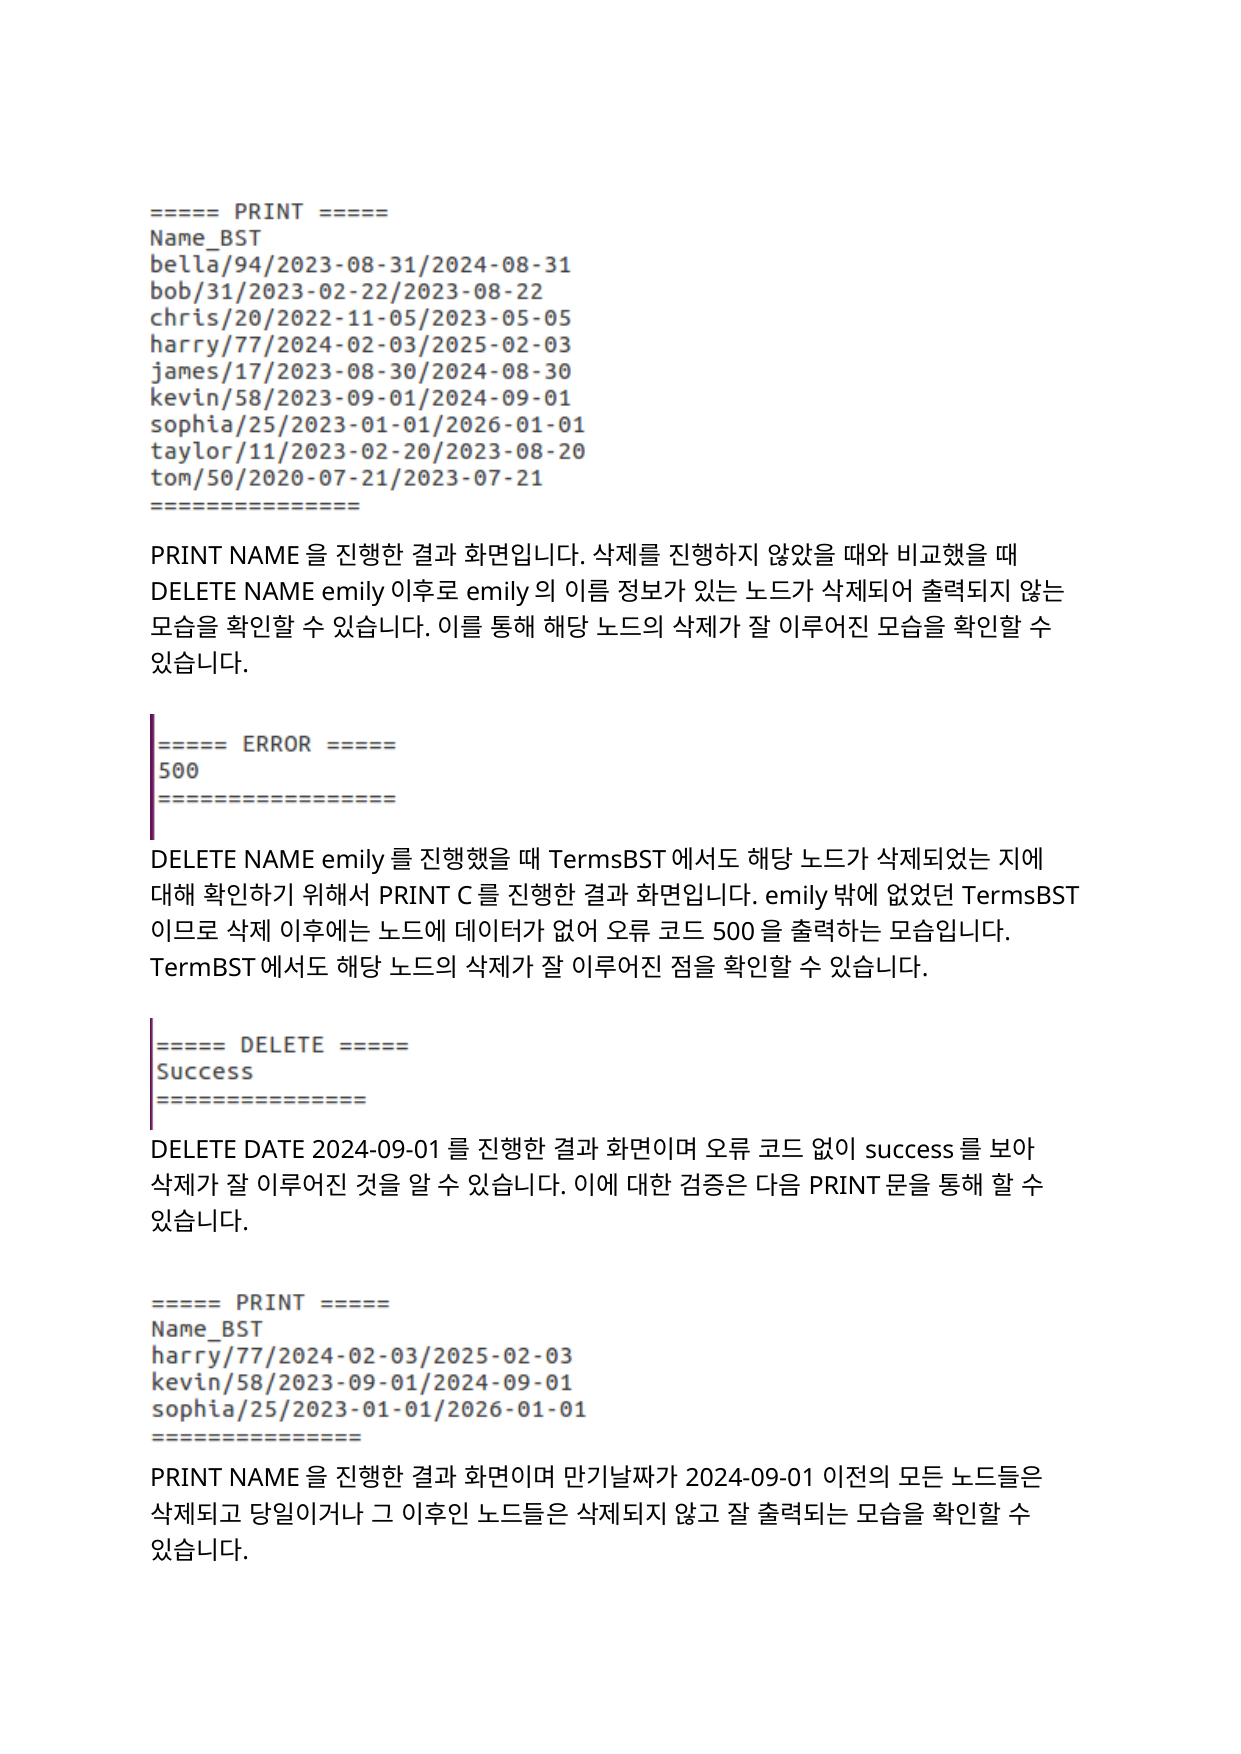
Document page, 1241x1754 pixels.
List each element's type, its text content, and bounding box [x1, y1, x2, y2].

picture [150, 1272, 813, 1458]
picture [150, 1018, 689, 1130]
text DELETE DATE 2024-09-01를 진행한 결과 화면이며 오류 코드 없이 success를 보아 삭제가 잘 이루어진 것을 알 수 있습니다. 이에 대한 검증은 다음 PRINT문을 통해 할 수 있습니다. [150, 1129, 1090, 1238]
text PRINT NAME을 진행한 결과 화면이며 만기날짜가 2024-09-01 이전의 모든 노드들은 삭제되고 당일이거나 그 이후인 노드들은 삭제되지 않고 잘 출력되는 모습을 확인할 수 있습니다. [150, 1458, 1090, 1567]
text PRINT NAME을 진행한 결과 화면입니다. 삭제를 진행하지 않았을 때와 비교했을 때 DELETE NAME emily이후로 emily의 이름 정보가 있는 노드가 삭제되어 출력되지 않는 모습을 확인할 수 있습니다. 이를 통해 해당 노드의 삭제가 잘 이루어진 모습을 확인할 수 있습니다. [150, 535, 1090, 680]
picture [150, 177, 890, 536]
picture [150, 714, 552, 840]
text DELETE NAME emily를 진행했을 때 TermsBST에서도 해당 노드가 삭제되었는 지에 대해 확인하기 위해서 PRINT C를 진행한 결과 화면입니다. emily밖에 없었던 TermsBST이므로 삭제 이후에는 노드에 데이터가 없어 오류 코드 500을 출력하는 모습입니다. TermBST에서도 해당 노드의 삭제가 잘 이루어진 점을 확인할 수 있습니다. [150, 839, 1090, 984]
